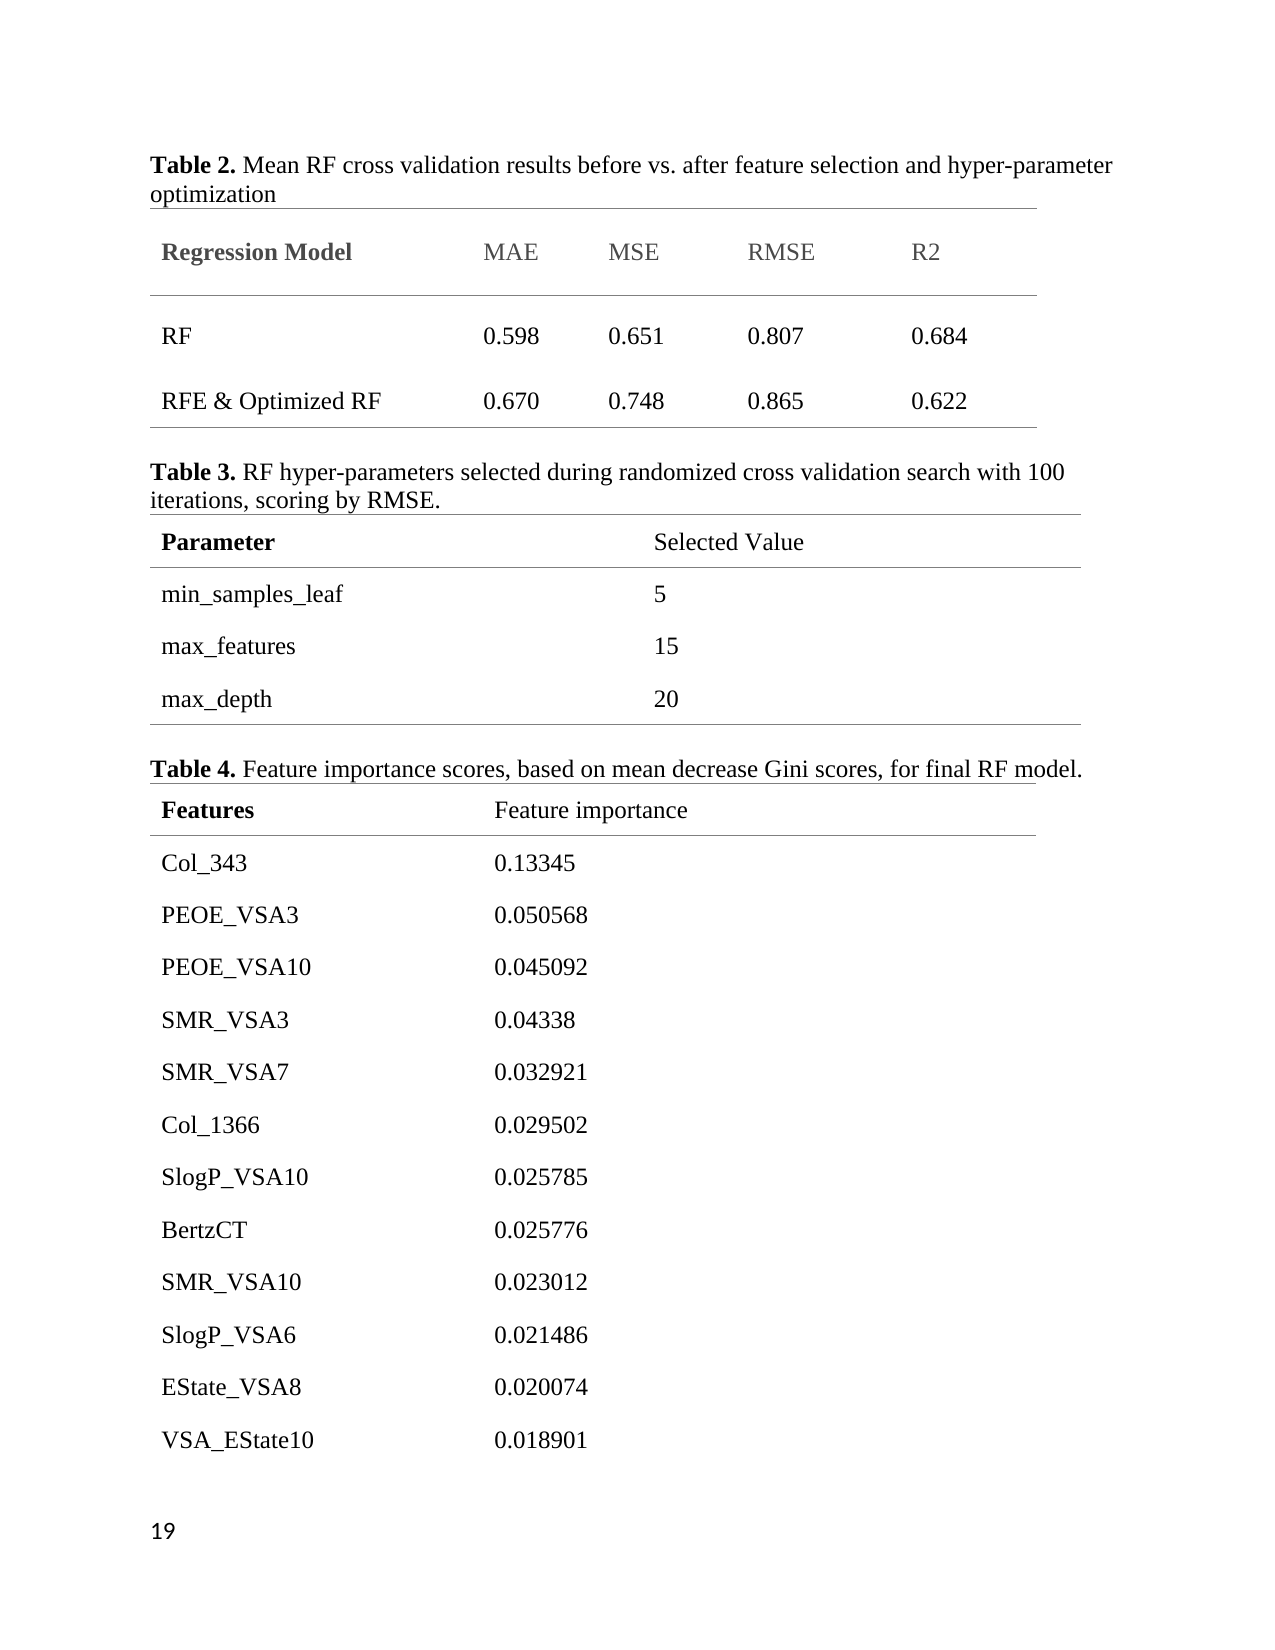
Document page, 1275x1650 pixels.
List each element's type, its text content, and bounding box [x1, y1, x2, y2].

table_header MAE [472, 209, 597, 295]
table_cell 0.032921 [483, 1045, 1036, 1098]
table_cell 0.13345 [483, 836, 1036, 888]
table_cell PEOE_VSA10 [150, 940, 483, 993]
table_cell 0.018901 [483, 1413, 1036, 1465]
table_cell VSA_EState10 [150, 1413, 483, 1465]
table_cell 0.050568 [483, 888, 1036, 940]
table_cell 0.684 [900, 296, 1037, 374]
table_cell 0.020074 [483, 1360, 1036, 1413]
table_cell max_features [150, 619, 642, 672]
table_cell min_samples_leaf [150, 568, 642, 619]
table_cell 0.025776 [483, 1203, 1036, 1255]
table_cell 0.598 [472, 296, 597, 374]
table_cell Col_1366 [150, 1098, 483, 1150]
table_header Features [150, 784, 483, 835]
table_cell PEOE_VSA3 [150, 888, 483, 940]
table_header Parameter [150, 515, 642, 567]
table_cell Col_343 [150, 836, 483, 888]
table_header Feature importance [483, 784, 1036, 835]
table_header R2 [900, 209, 1037, 295]
table_cell 0.865 [736, 375, 900, 427]
table_cell EState_VSA8 [150, 1360, 483, 1413]
table_cell 0.023012 [483, 1255, 1036, 1308]
table_cell 0.748 [597, 375, 736, 427]
table_cell 0.029502 [483, 1098, 1036, 1150]
table_cell max_depth [150, 672, 642, 724]
table_cell BertzCT [150, 1203, 483, 1255]
table_cell 0.651 [597, 296, 736, 374]
table_cell 0.807 [736, 296, 900, 374]
text Table 2. Mean RF cross validation results before vs. after feature selection and hyper-parameter optimization [150, 150, 1125, 207]
table_cell 0.025785 [483, 1150, 1036, 1203]
table_header MSE [597, 209, 736, 295]
text Table 3. RF hyper-parameters selected during randomized cross validation search with 100 iterations, scoring by RMSE. [150, 457, 1125, 514]
text Table 4. Feature importance scores, based on mean decrease Gini scores, for final RF model. [150, 754, 1125, 783]
table_header RMSE [736, 209, 900, 295]
table_cell 15 [642, 619, 1081, 672]
table_cell 20 [642, 672, 1081, 724]
table_cell RF [150, 296, 472, 374]
table_cell 0.670 [472, 375, 597, 427]
table_cell SMR_VSA7 [150, 1045, 483, 1098]
table_header Regression Model [150, 209, 472, 295]
table_cell 0.622 [900, 375, 1037, 427]
table_cell 5 [642, 568, 1081, 619]
table_cell SMR_VSA10 [150, 1255, 483, 1308]
table_cell SlogP_VSA10 [150, 1150, 483, 1203]
table_cell SlogP_VSA6 [150, 1308, 483, 1360]
table_cell 0.021486 [483, 1308, 1036, 1360]
table_cell RFE & Optimized RF [150, 375, 472, 427]
table_header Selected Value [642, 515, 1081, 567]
table_cell 0.04338 [483, 993, 1036, 1045]
table_cell 0.045092 [483, 940, 1036, 993]
table_cell SMR_VSA3 [150, 993, 483, 1045]
